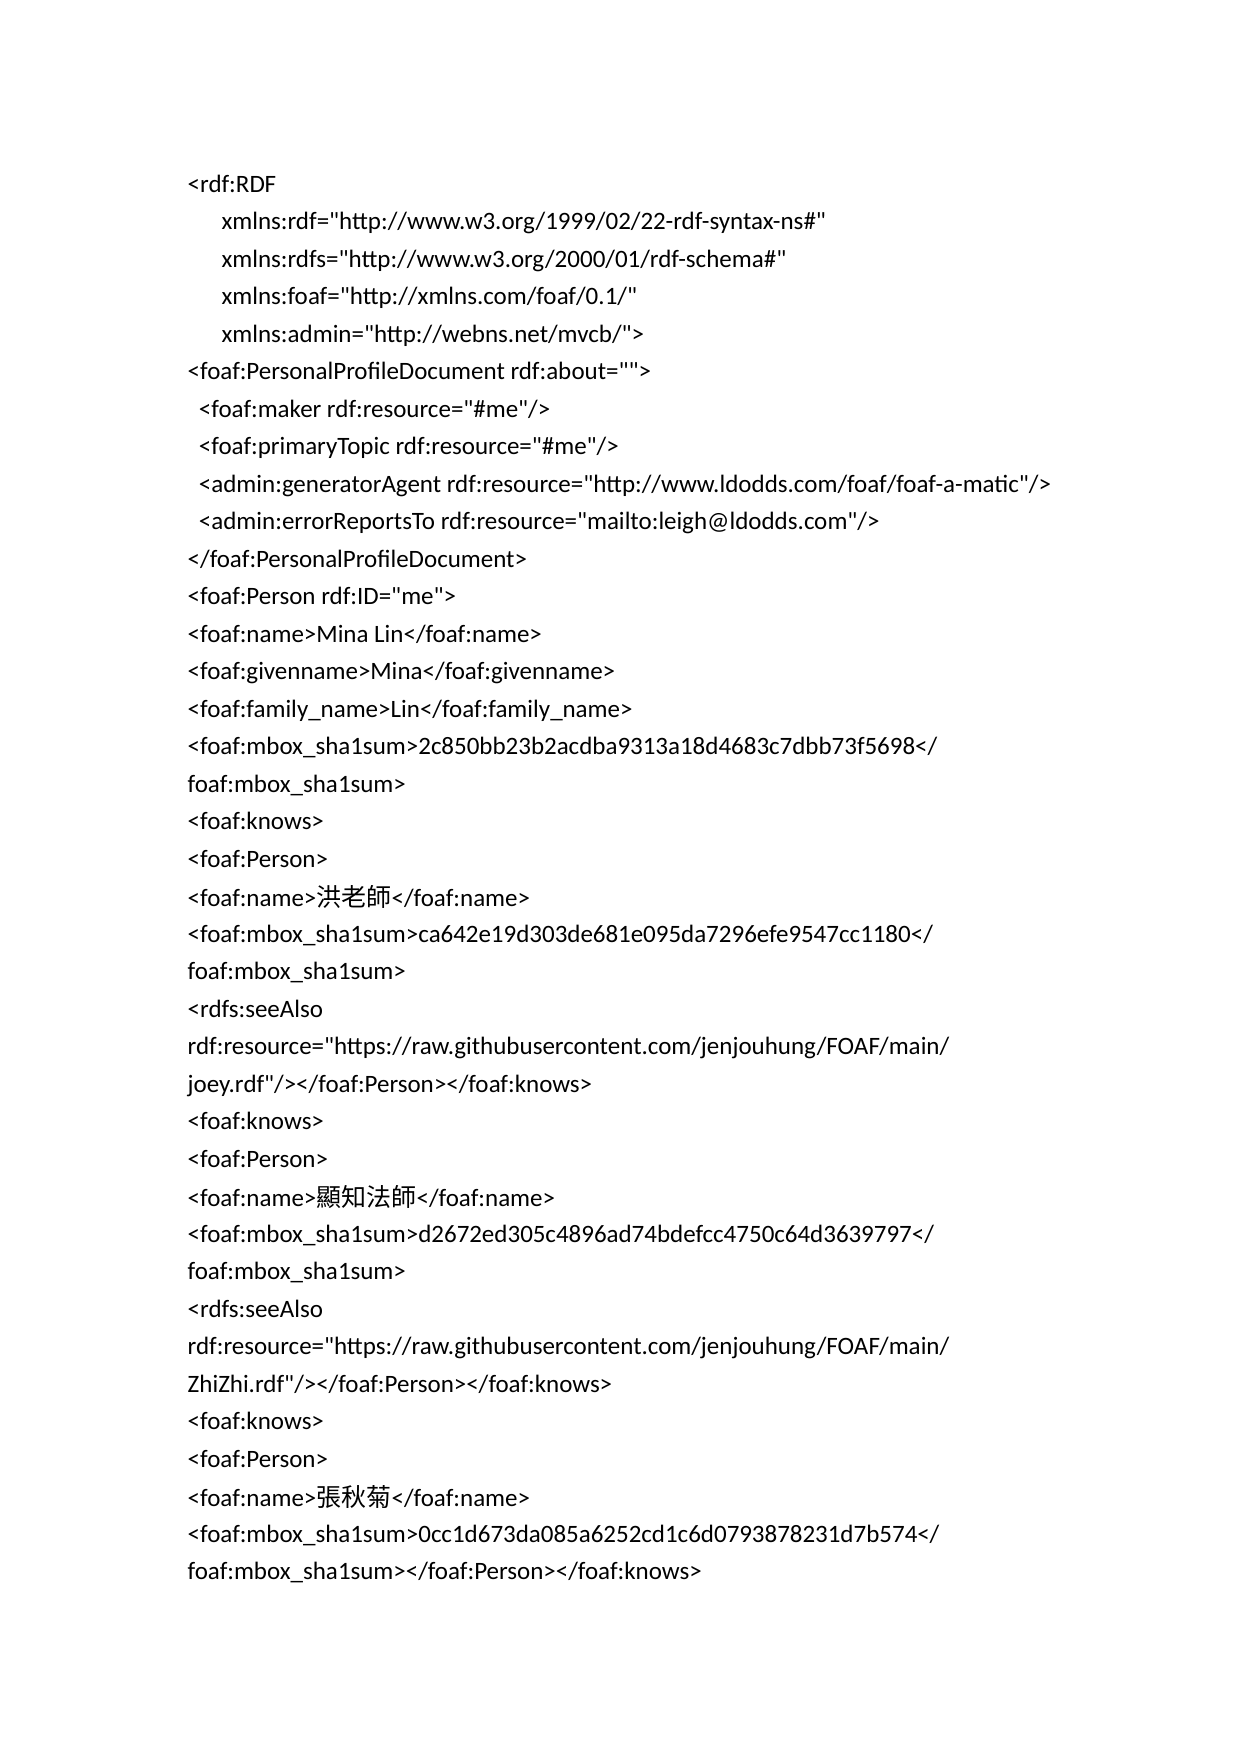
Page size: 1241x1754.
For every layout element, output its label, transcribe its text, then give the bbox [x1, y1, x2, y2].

text <foaf:mbox_sha1sum>ca642e19d303de681e095da7296efe9547cc1180</foaf:mbox_sha1sum> [187, 914, 1053, 989]
text <foaf:Person> [187, 839, 1053, 877]
text xmlns:rdf="http://www.w3.org/1999/02/22-rdf-syntax-ns#" [187, 202, 1053, 239]
text xmlns:foaf="http://xmlns.com/foaf/0.1/" [187, 277, 1053, 314]
text <foaf:name>張秋菊</foaf:name> [187, 1477, 1053, 1514]
text <foaf:knows> [187, 1102, 1053, 1139]
text <foaf:name>顯知法師</foaf:name> [187, 1177, 1053, 1214]
text <rdfs:seeAlso rdf:resource="https://raw.githubusercontent.com/jenjouhung/FOAF/main/ZhiZhi.rdf"/></foaf:Person></foaf:knows> [187, 1289, 1053, 1402]
text <foaf:Person> [187, 1439, 1053, 1477]
text <foaf:givenname>Mina</foaf:givenname> [187, 652, 1053, 689]
text <foaf:name>Mina Lin</foaf:name> [187, 614, 1053, 652]
text <admin:generatorAgent rdf:resource="http://www.ldodds.com/foaf/foaf-a-matic"/> [187, 464, 1053, 502]
text <foaf:name>洪老師</foaf:name> [187, 877, 1053, 914]
text <foaf:knows> [187, 802, 1053, 839]
text <foaf:maker rdf:resource="#me"/> [187, 389, 1053, 427]
text <foaf:mbox_sha1sum>d2672ed305c4896ad74bdefcc4750c64d3639797</foaf:mbox_sha1sum> [187, 1214, 1053, 1289]
text xmlns:admin="http://webns.net/mvcb/"> [187, 314, 1053, 352]
text <rdfs:seeAlso rdf:resource="https://raw.githubusercontent.com/jenjouhung/FOAF/main/joey.rdf"/></foaf:Person></foaf:knows> [187, 989, 1053, 1102]
text <foaf:mbox_sha1sum>2c850bb23b2acdba9313a18d4683c7dbb73f5698</foaf:mbox_sha1sum> [187, 727, 1053, 802]
text xmlns:rdfs="http://www.w3.org/2000/01/rdf-schema#" [187, 239, 1053, 277]
text <foaf:knows> [187, 1402, 1053, 1439]
text <foaf:PersonalProfileDocument rdf:about=""> [187, 352, 1053, 389]
text <foaf:family_name>Lin</foaf:family_name> [187, 689, 1053, 727]
text <foaf:Person rdf:ID="me"> [187, 577, 1053, 614]
text <foaf:Person> [187, 1139, 1053, 1177]
text <rdf:RDF [187, 164, 1053, 202]
text </foaf:PersonalProfileDocument> [187, 539, 1053, 577]
text <admin:errorReportsTo rdf:resource="mailto:leigh@ldodds.com"/> [187, 502, 1053, 539]
text <foaf:primaryTopic rdf:resource="#me"/> [187, 427, 1053, 464]
text <foaf:mbox_sha1sum>0cc1d673da085a6252cd1c6d0793878231d7b574</foaf:mbox_sha1sum></foaf:Person></foaf:knows> [187, 1514, 1053, 1589]
